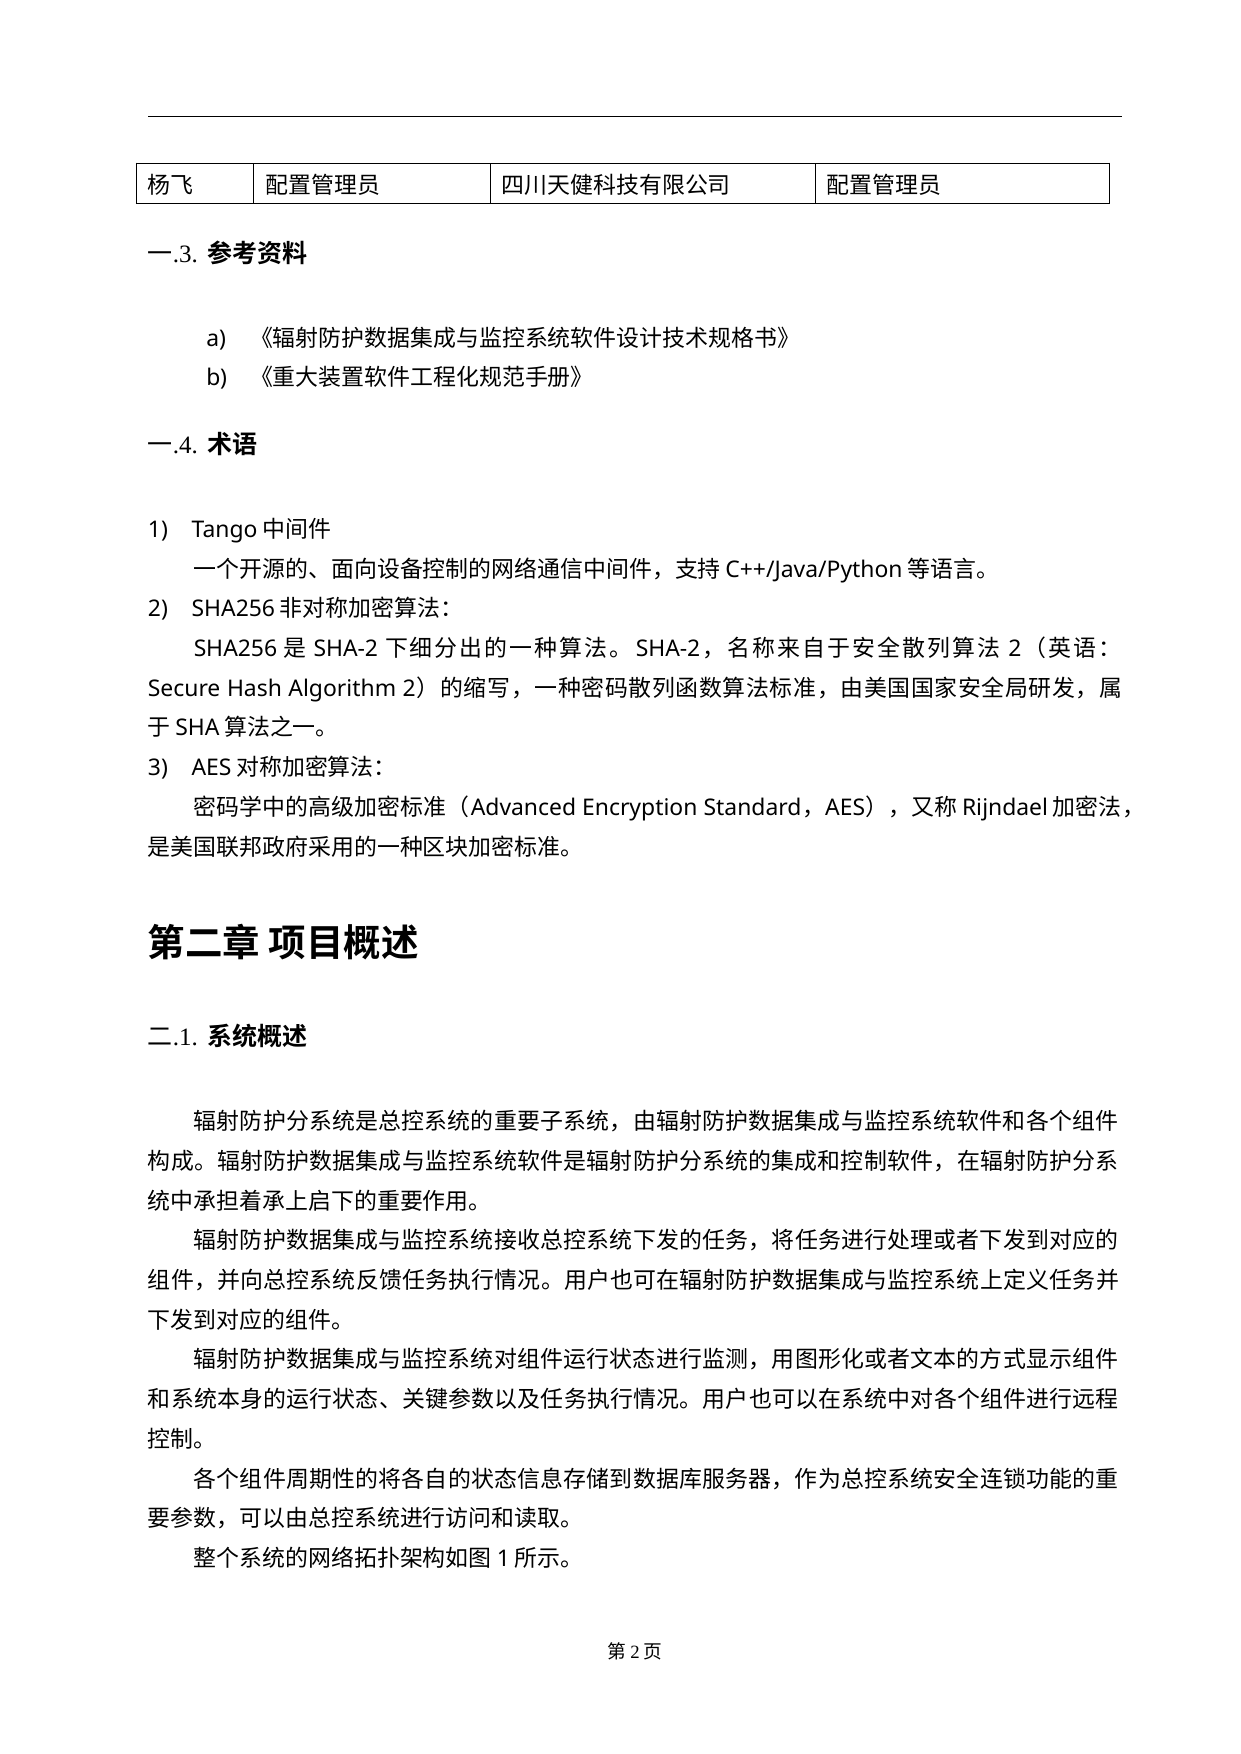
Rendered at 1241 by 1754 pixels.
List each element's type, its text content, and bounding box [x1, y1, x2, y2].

table_cell 配置管理员 [254, 164, 490, 203]
table_cell 配置管理员 [816, 164, 1109, 203]
text 一个开源的、面向设备控制的网络通信中间件，支持C++/Java/Python等语言。 [148, 547, 1122, 587]
text 各个组件周期性的将各自的状态信息存储到数据库服务器，作为总控系统安全连锁功能的重要参数，可以由总控系统进行访问和读取。 [148, 1457, 1122, 1537]
list AES对称加密算法： [148, 746, 1122, 786]
list 《重大装置软件工程化规范手册》 [206, 356, 1122, 396]
text 密码学中的高级加密标准（Advanced Encryption Standard，AES），又称Rijndael加密法，是美国联邦政府采用的一种区块加密标准。 [148, 786, 1122, 865]
table_cell 杨飞 [137, 164, 253, 203]
list 《辐射防护数据集成与监控系统软件设计技术规格书》 [206, 316, 1122, 356]
table_cell 四川天健科技有限公司 [491, 164, 815, 203]
text 辐射防护数据集成与监控系统接收总控系统下发的任务，将任务进行处理或者下发到对应的组件，并向总控系统反馈任务执行情况。用户也可在辐射防护数据集成与监控系统上定义任务并下发到对应的组件。 [148, 1219, 1122, 1338]
subtitle 术语 [148, 423, 1122, 462]
text 辐射防护数据集成与监控系统对组件运行状态进行监测，用图形化或者文本的方式显示组件和系统本身的运行状态、关键参数以及任务执行情况。用户也可以在系统中对各个组件进行远程控制。 [148, 1338, 1122, 1457]
text 整个系统的网络拓扑架构如图 1所示。 [148, 1537, 1122, 1576]
subtitle 参考资料 [148, 231, 1122, 271]
list SHA256非对称加密算法： [148, 587, 1122, 627]
list Tango中间件 [148, 508, 1122, 547]
text SHA256是SHA-2下细分出的一种算法。SHA-2，名称来自于安全散列算法2（英语：Secure Hash Algorithm 2）的缩写，一种密码散列函数算法标准，由美国国家安全局研发，属于SHA算法之一。 [148, 627, 1122, 746]
subtitle 系统概述 [148, 1015, 1122, 1055]
text 辐射防护分系统是总控系统的重要子系统，由辐射防护数据集成与监控系统软件和各个组件构成。辐射防护数据集成与监控系统软件是辐射防护分系统的集成和控制软件，在辐射防护分系统中承担着承上启下的重要作用。 [148, 1100, 1122, 1219]
subtitle 项目概述 [148, 900, 1122, 980]
